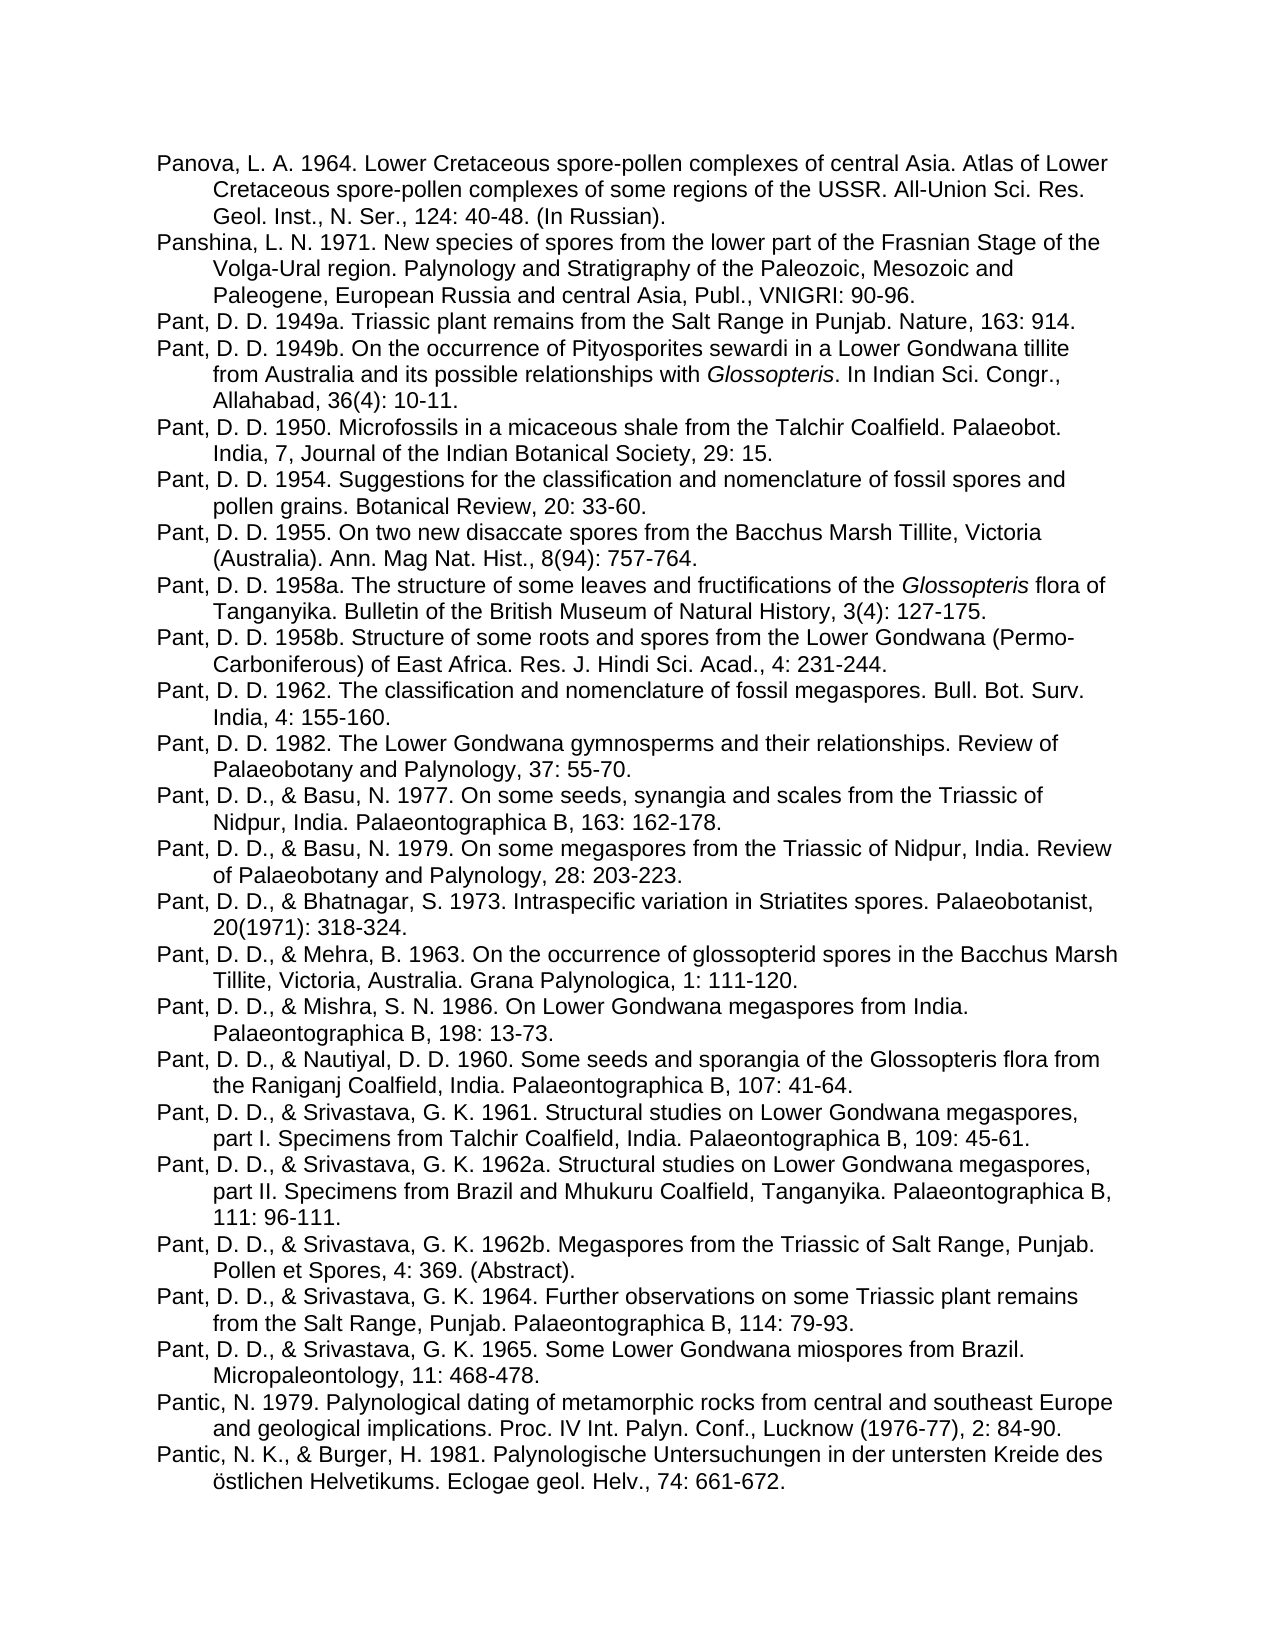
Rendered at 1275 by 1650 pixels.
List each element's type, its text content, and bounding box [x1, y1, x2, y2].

text Pant, D. D. 1954. Suggestions for the classification and nomenclature of fossil spores and pollen grains. Botanical Review, 20: 33-60. [156, 466, 1118, 519]
text Pant, D. D., & Srivastava, G. K. 1961. Structural studies on Lower Gondwana megaspores, part I. Specimens from Talchir Coalfield, India. Palaeontographica B, 109: 45-61. [156, 1099, 1118, 1151]
text Pant, D. D., & Nautiyal, D. D. 1960. Some seeds and sporangia of the Glossopteris flora from the Raniganj Coalfield, India. Palaeontographica B, 107: 41-64. [156, 1046, 1118, 1099]
text Pant, D. D., & Mishra, S. N. 1986. On Lower Gondwana megaspores from India. Palaeontographica B, 198: 13-73. [156, 993, 1118, 1046]
text Pant, D. D. 1958b. Structure of some roots and spores from the Lower Gondwana (Permo-Carboniferous) of East Africa. Res. J. Hindi Sci. Acad., 4: 231-244. [156, 624, 1118, 677]
text Pant, D. D., & Srivastava, G. K. 1964. Further observations on some Triassic plant remains from the Salt Range, Punjab. Palaeontographica B, 114: 79-93. [156, 1283, 1118, 1336]
text Pant, D. D., & Basu, N. 1979. On some megaspores from the Triassic of Nidpur, India. Review of Palaeobotany and Palynology, 28: 203-223. [156, 835, 1118, 888]
text Panshina, L. N. 1971. New species of spores from the lower part of the Frasnian Stage of the Volga-Ural region. Palynology and Stratigraphy of the Paleozoic, Mesozoic and Paleogene, European Russia and central Asia, Publ., VNIGRI: 90-96. [156, 229, 1118, 308]
text Pantic, N. 1979. Palynological dating of metamorphic rocks from central and southeast Europe and geological implications. Proc. IV Int. Palyn. Conf., Lucknow (1976-77), 2: 84-90. [156, 1389, 1118, 1441]
text Pant, D. D. 1949a. Triassic plant remains from the Salt Range in Punjab. Nature, 163: 914. [156, 308, 1118, 334]
text Pant, D. D. 1958a. The structure of some leaves and fructifications of the Glossopteris flora of Tanganyika. Bulletin of the British Museum of Natural History, 3(4): 127-175. [156, 572, 1118, 624]
text Pant, D. D., & Bhatnagar, S. 1973. Intraspecific variation in Striatites spores. Palaeobotanist, 20(1971): 318-324. [156, 888, 1118, 941]
text Pant, D. D. 1950. Microfossils in a micaceous shale from the Talchir Coalfield. Palaeobot. India, 7, Journal of the Indian Botanical Society, 29: 15. [156, 413, 1118, 466]
text Pant, D. D., & Srivastava, G. K. 1962b. Megaspores from the Triassic of Salt Range, Punjab. Pollen et Spores, 4: 369. (Abstract). [156, 1231, 1118, 1283]
text Pant, D. D., & Mehra, B. 1963. On the occurrence of glossopterid spores in the Bacchus Marsh Tillite, Victoria, Australia. Grana Palynologica, 1: 111-120. [156, 941, 1118, 993]
text Pant, D. D., & Basu, N. 1977. On some seeds, synangia and scales from the Triassic of Nidpur, India. Palaeontographica B, 163: 162-178. [156, 782, 1118, 835]
text Panova, L. A. 1964. Lower Cretaceous spore-pollen complexes of central Asia. Atlas of Lower Cretaceous spore-pollen complexes of some regions of the USSR. All-Union Sci. Res. Geol. Inst., N. Ser., 124: 40-48. (In Russian). [156, 150, 1118, 229]
text Pant, D. D. 1955. On two new disaccate spores from the Bacchus Marsh Tillite, Victoria (Australia). Ann. Mag Nat. Hist., 8(94): 757-764. [156, 519, 1118, 572]
text Pant, D. D. 1949b. On the occurrence of Pityosporites sewardi in a Lower Gondwana tillite from Australia and its possible relationships with Glossopteris. In Indian Sci. Congr., Allahabad, 36(4): 10-11. [156, 334, 1118, 413]
text Pant, D. D. 1962. The classification and nomenclature of fossil megaspores. Bull. Bot. Surv. India, 4: 155-160. [156, 677, 1118, 730]
text Pantic, N. K., & Burger, H. 1981. Palynologische Untersuchungen in der untersten Kreide des östlichen Helvetikums. Eclogae geol. Helv., 74: 661-672. [156, 1441, 1118, 1494]
text Pant, D. D., & Srivastava, G. K. 1965. Some Lower Gondwana miospores from Brazil. Micropaleontology, 11: 468-478. [156, 1336, 1118, 1389]
text Pant, D. D. 1982. The Lower Gondwana gymnosperms and their relationships. Review of Palaeobotany and Palynology, 37: 55-70. [156, 730, 1118, 782]
text Pant, D. D., & Srivastava, G. K. 1962a. Structural studies on Lower Gondwana megaspores, part II. Specimens from Brazil and Mhukuru Coalfield, Tanganyika. Palaeontographica B, 111: 96-111. [156, 1151, 1118, 1231]
